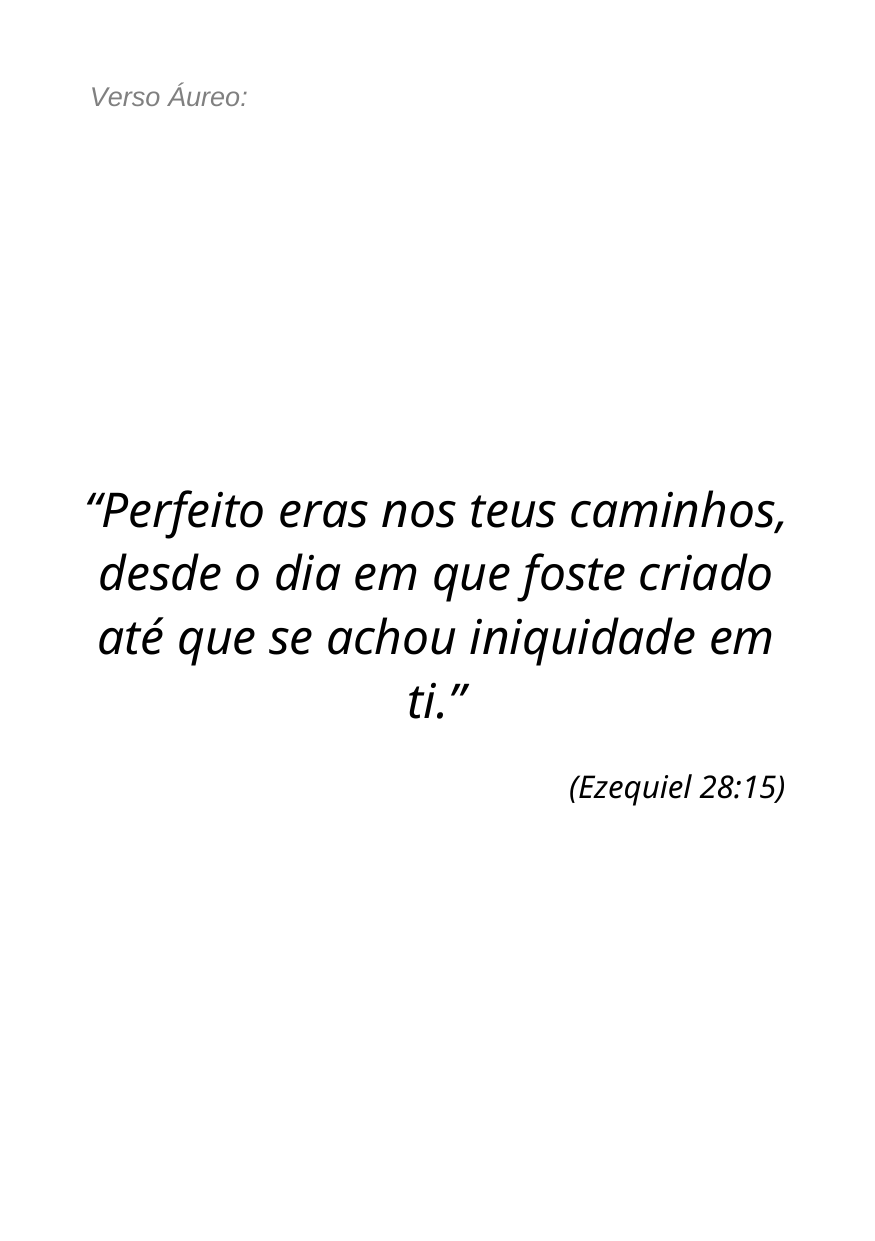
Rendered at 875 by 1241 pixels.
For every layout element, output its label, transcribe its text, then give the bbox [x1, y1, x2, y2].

text “Perfeito eras nos teus caminhos, desde o dia em que foste criado até que se achou iniquidade em ti.” [67, 476, 806, 732]
text (Ezequiel 28:15) [67, 765, 785, 808]
text Verso Áureo: [89, 81, 785, 112]
